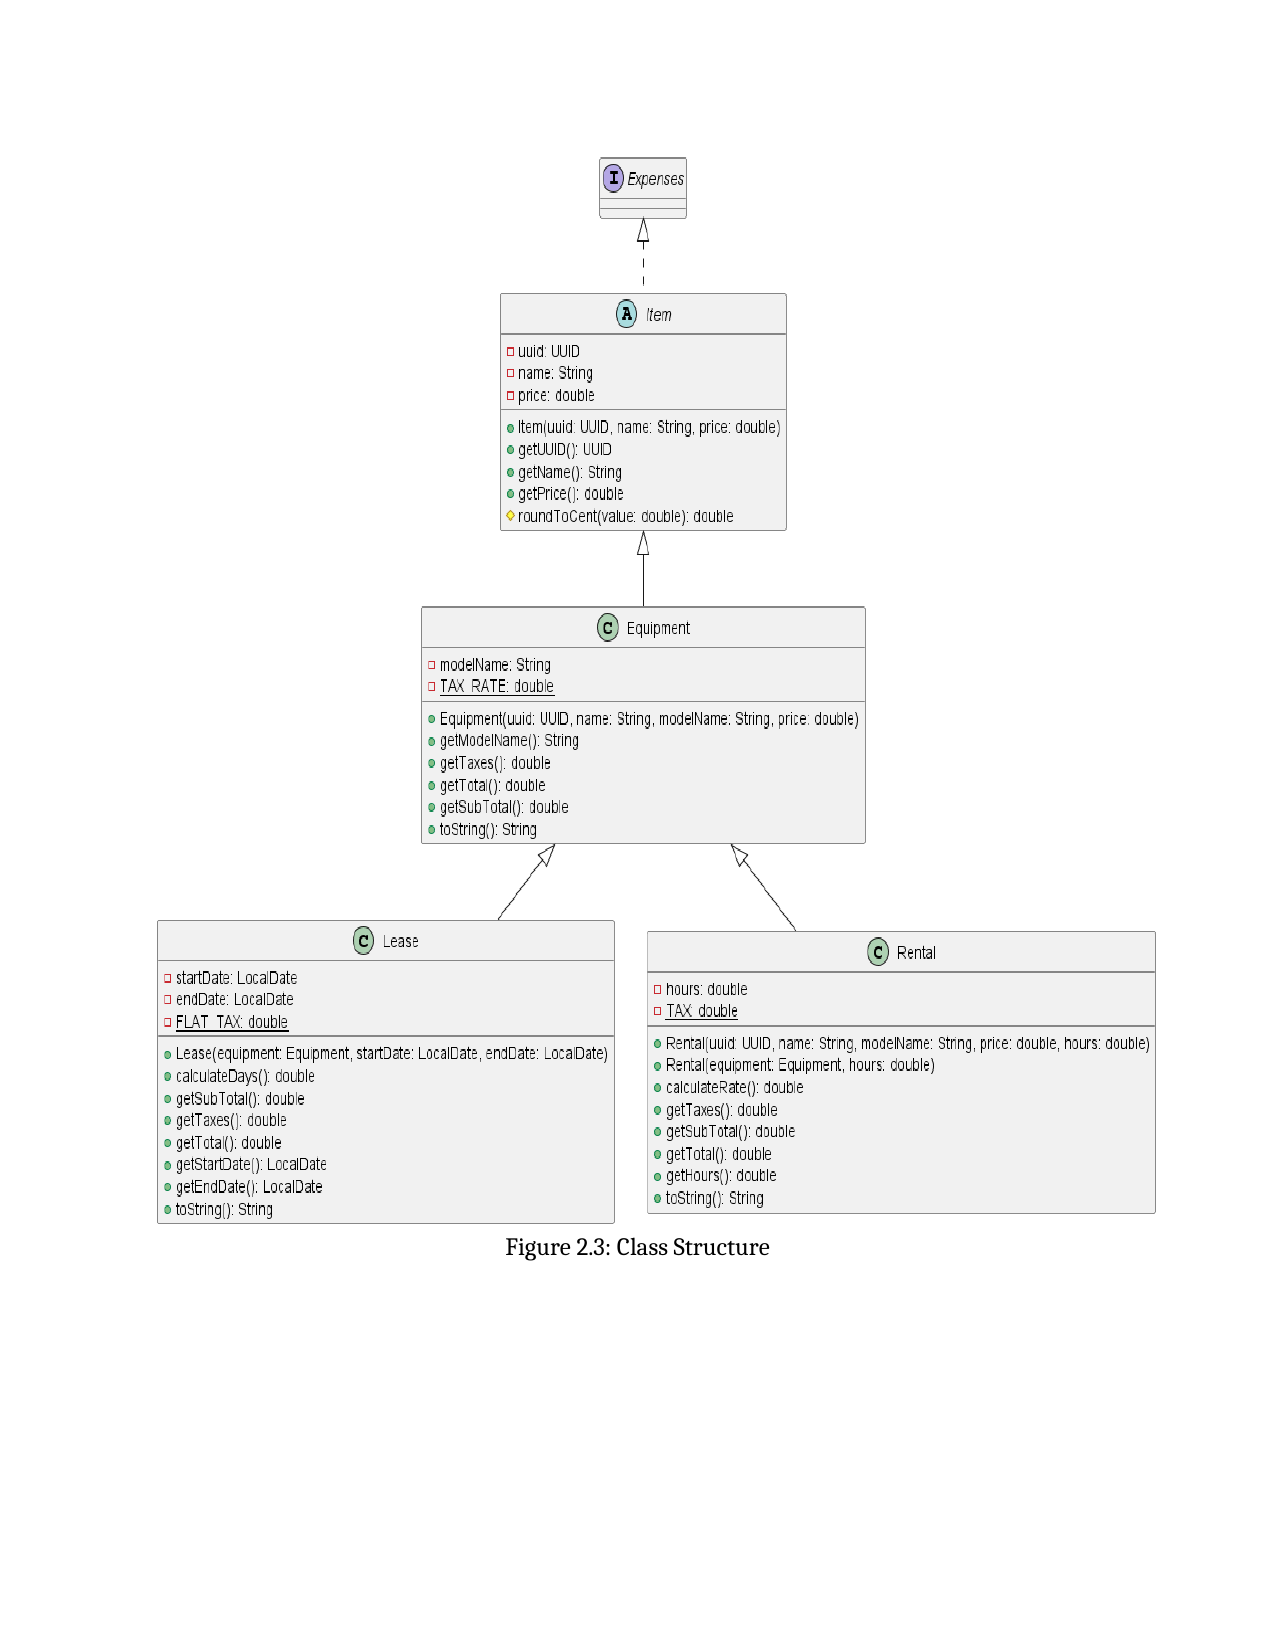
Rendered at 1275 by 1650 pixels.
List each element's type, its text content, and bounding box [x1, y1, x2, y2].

text Figure 2.3: Class Structure [150, 1231, 1125, 1262]
picture [150, 150, 1160, 1231]
